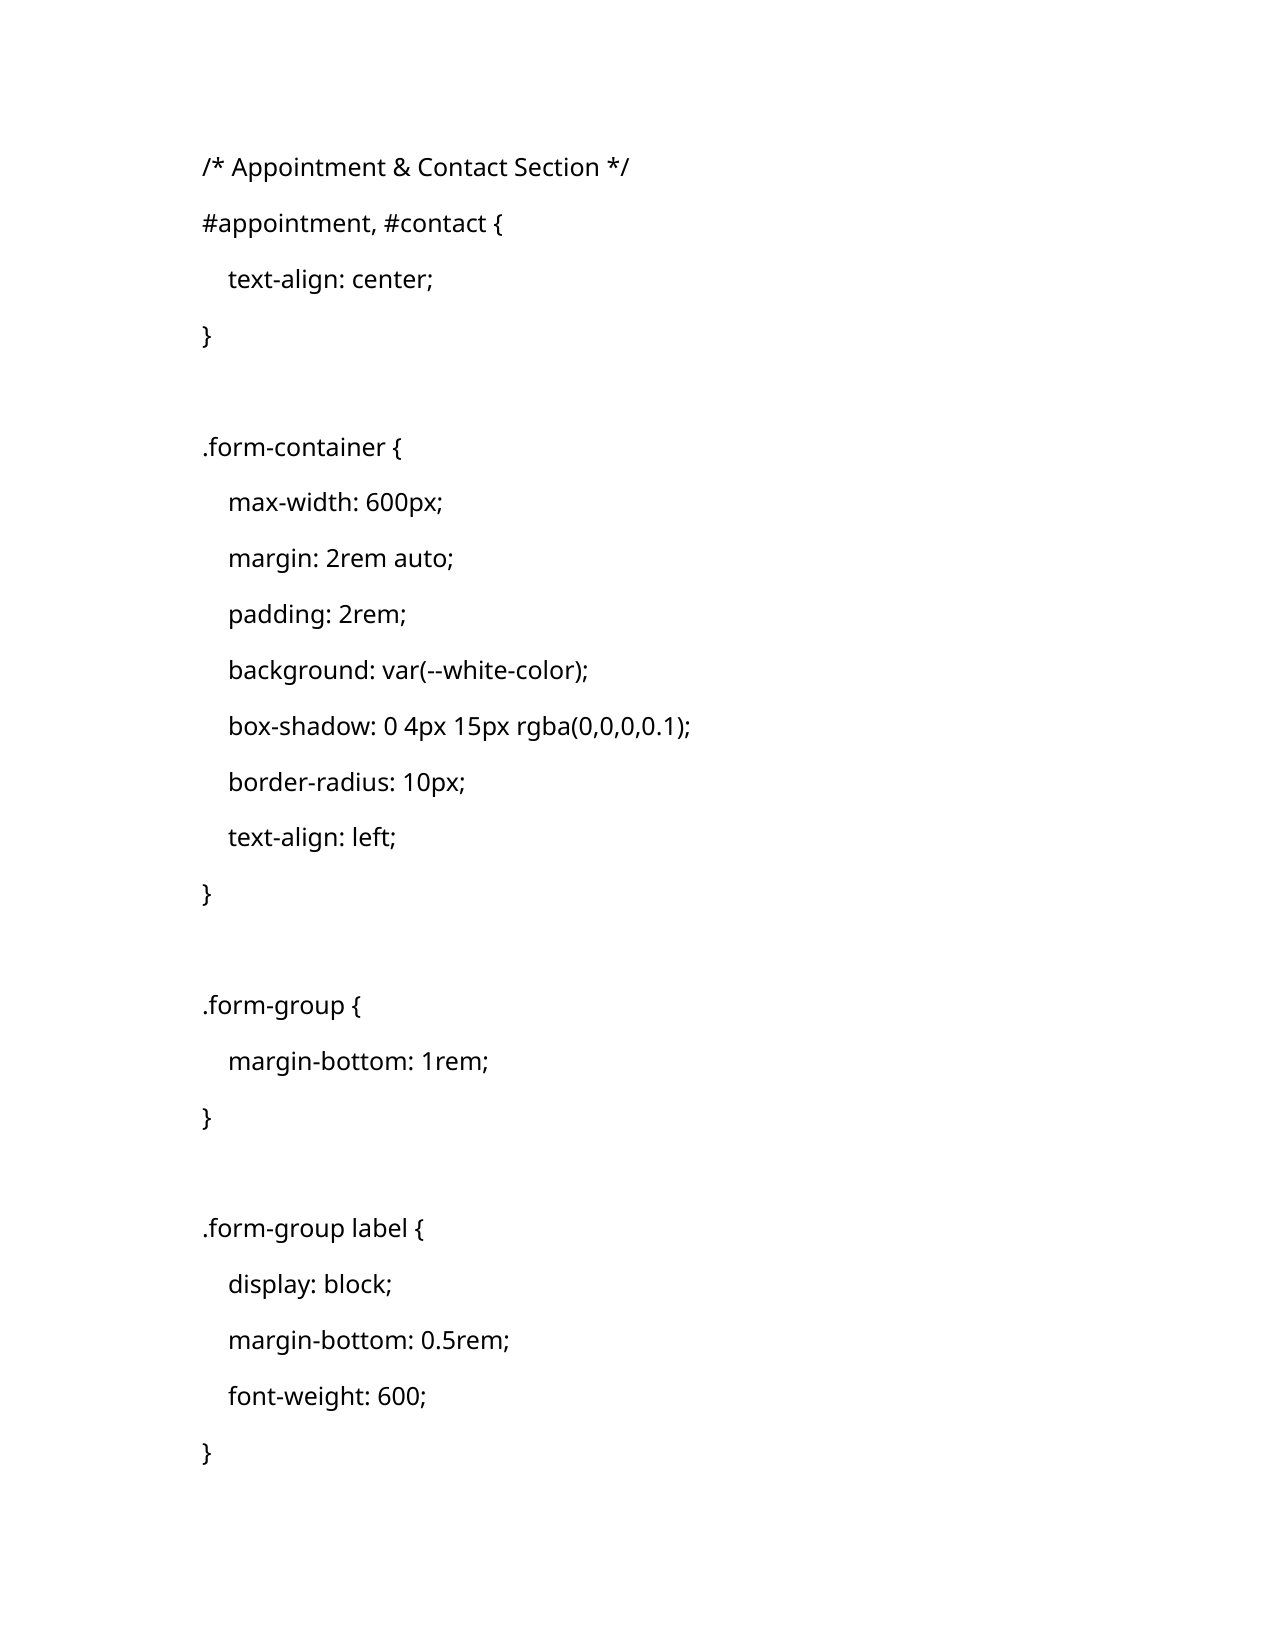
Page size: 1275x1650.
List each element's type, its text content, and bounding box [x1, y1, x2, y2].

text } [150, 317, 1125, 352]
text .form-group { [150, 987, 1125, 1022]
text background: var(--white-color); [150, 652, 1125, 687]
text } [150, 876, 1125, 910]
text box-shadow: 0 4px 15px rgba(0,0,0,0.1); [150, 708, 1125, 742]
text } [150, 1099, 1125, 1133]
text padding: 2rem; [150, 597, 1125, 631]
text margin-bottom: 1rem; [150, 1043, 1125, 1077]
text display: block; [150, 1267, 1125, 1301]
text #appointment, #contact { [150, 206, 1125, 240]
text border-radius: 10px; [150, 764, 1125, 798]
text } [150, 1434, 1125, 1468]
text margin-bottom: 0.5rem; [150, 1322, 1125, 1357]
text text-align: left; [150, 820, 1125, 854]
text font-weight: 600; [150, 1378, 1125, 1412]
text .form-group label { [150, 1211, 1125, 1245]
text .form-container { [150, 429, 1125, 463]
text text-align: center; [150, 262, 1125, 296]
text max-width: 600px; [150, 485, 1125, 519]
text margin: 2rem auto; [150, 541, 1125, 575]
text /* Appointment & Contact Section */ [150, 150, 1125, 184]
